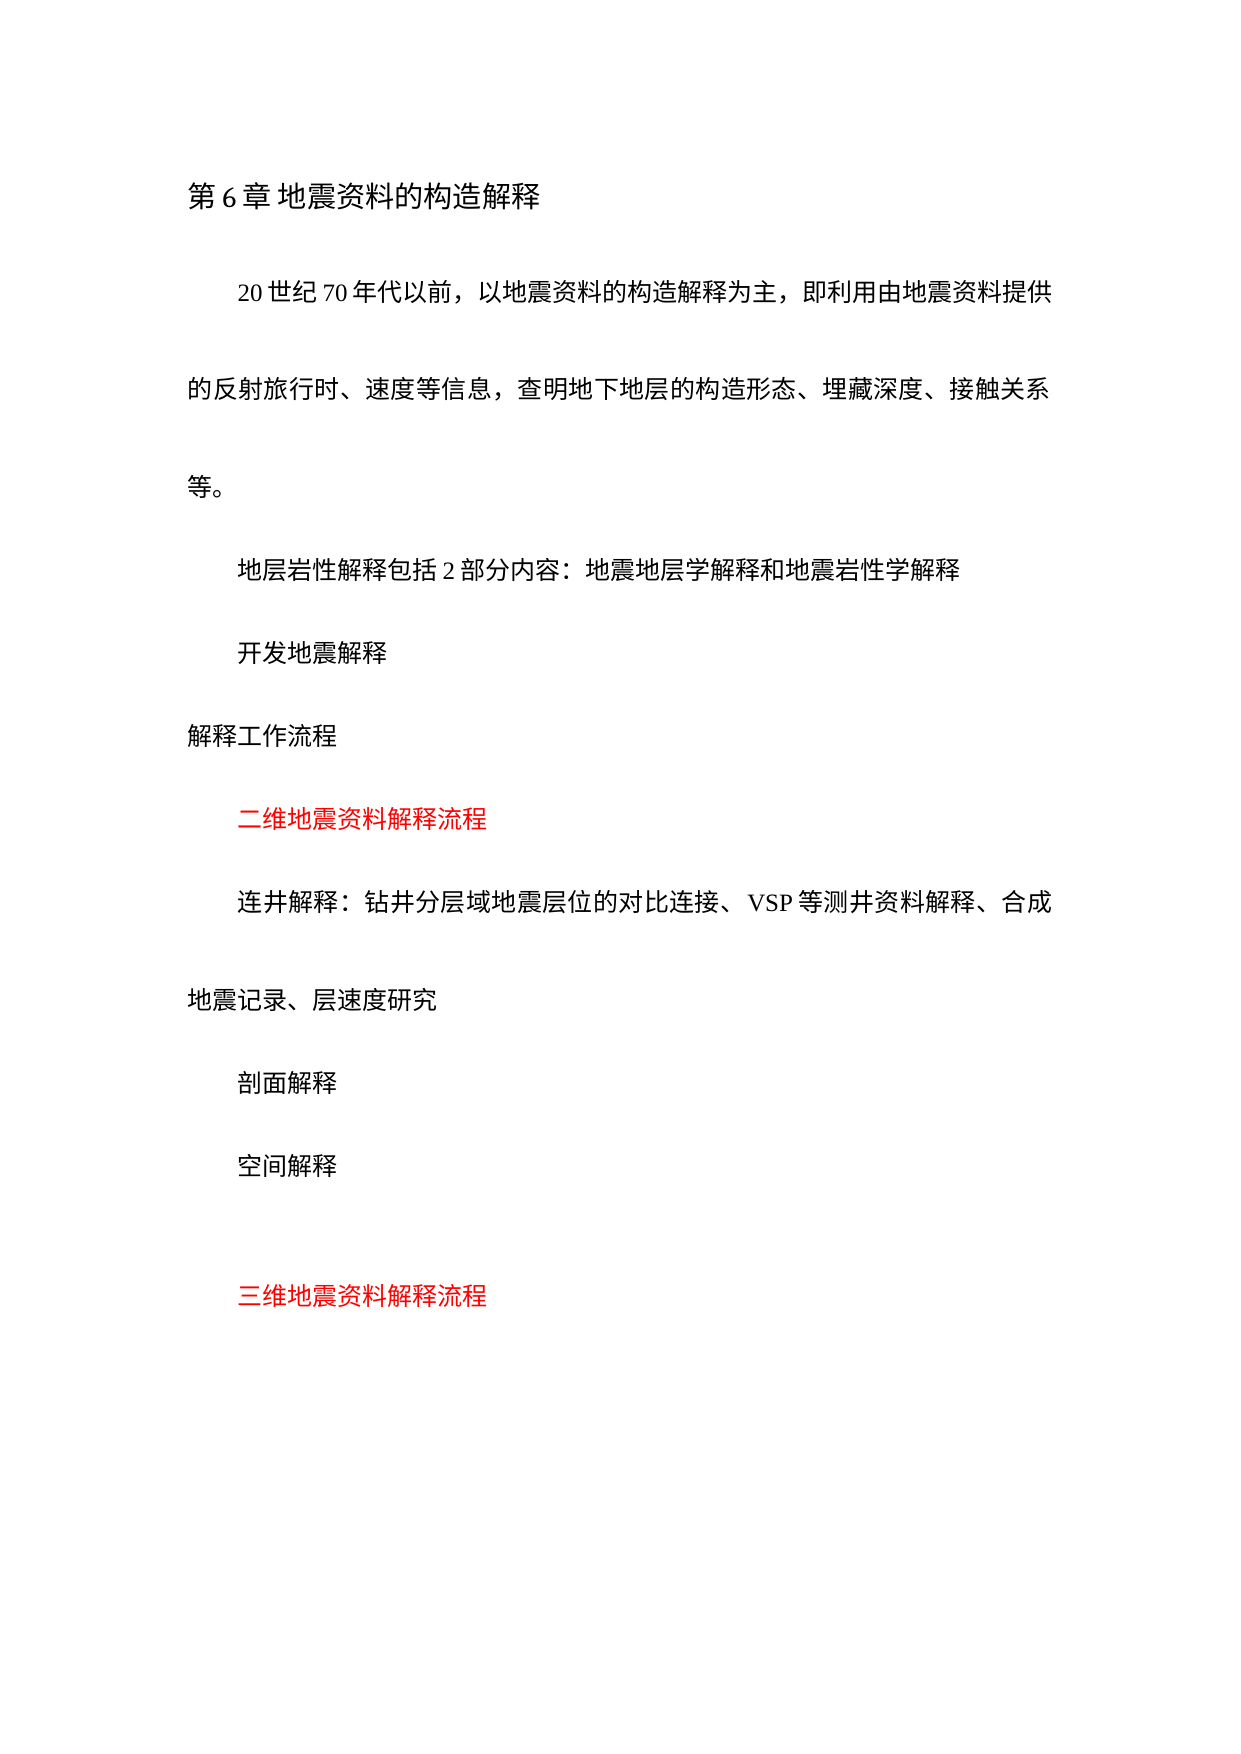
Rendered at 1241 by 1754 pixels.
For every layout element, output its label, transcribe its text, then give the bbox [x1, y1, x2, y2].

text 空间解释 [187, 1132, 1053, 1197]
text 解释工作流程 [187, 702, 1053, 767]
text 20世纪70年代以前，以地震资料的构造解释为主，即利用由地震资料提供的反射旅行时、速度等信息，查明地下地层的构造形态、埋藏深度、接触关系等。 [187, 258, 1053, 518]
text 开发地震解释 [187, 619, 1053, 684]
subtitle 第6章 地震资料的构造解释 [187, 162, 1053, 227]
text 地层岩性解释包括2部分内容：地震地层学解释和地震岩性学解释 [187, 536, 1053, 601]
text 三维地震资料解释流程 [187, 1262, 1053, 1327]
text 剖面解释 [187, 1049, 1053, 1114]
text 二维地震资料解释流程 [187, 785, 1053, 850]
text 连井解释：钻井分层域地震层位的对比连接、VSP等测井资料解释、合成地震记录、层速度研究 [187, 868, 1053, 1031]
